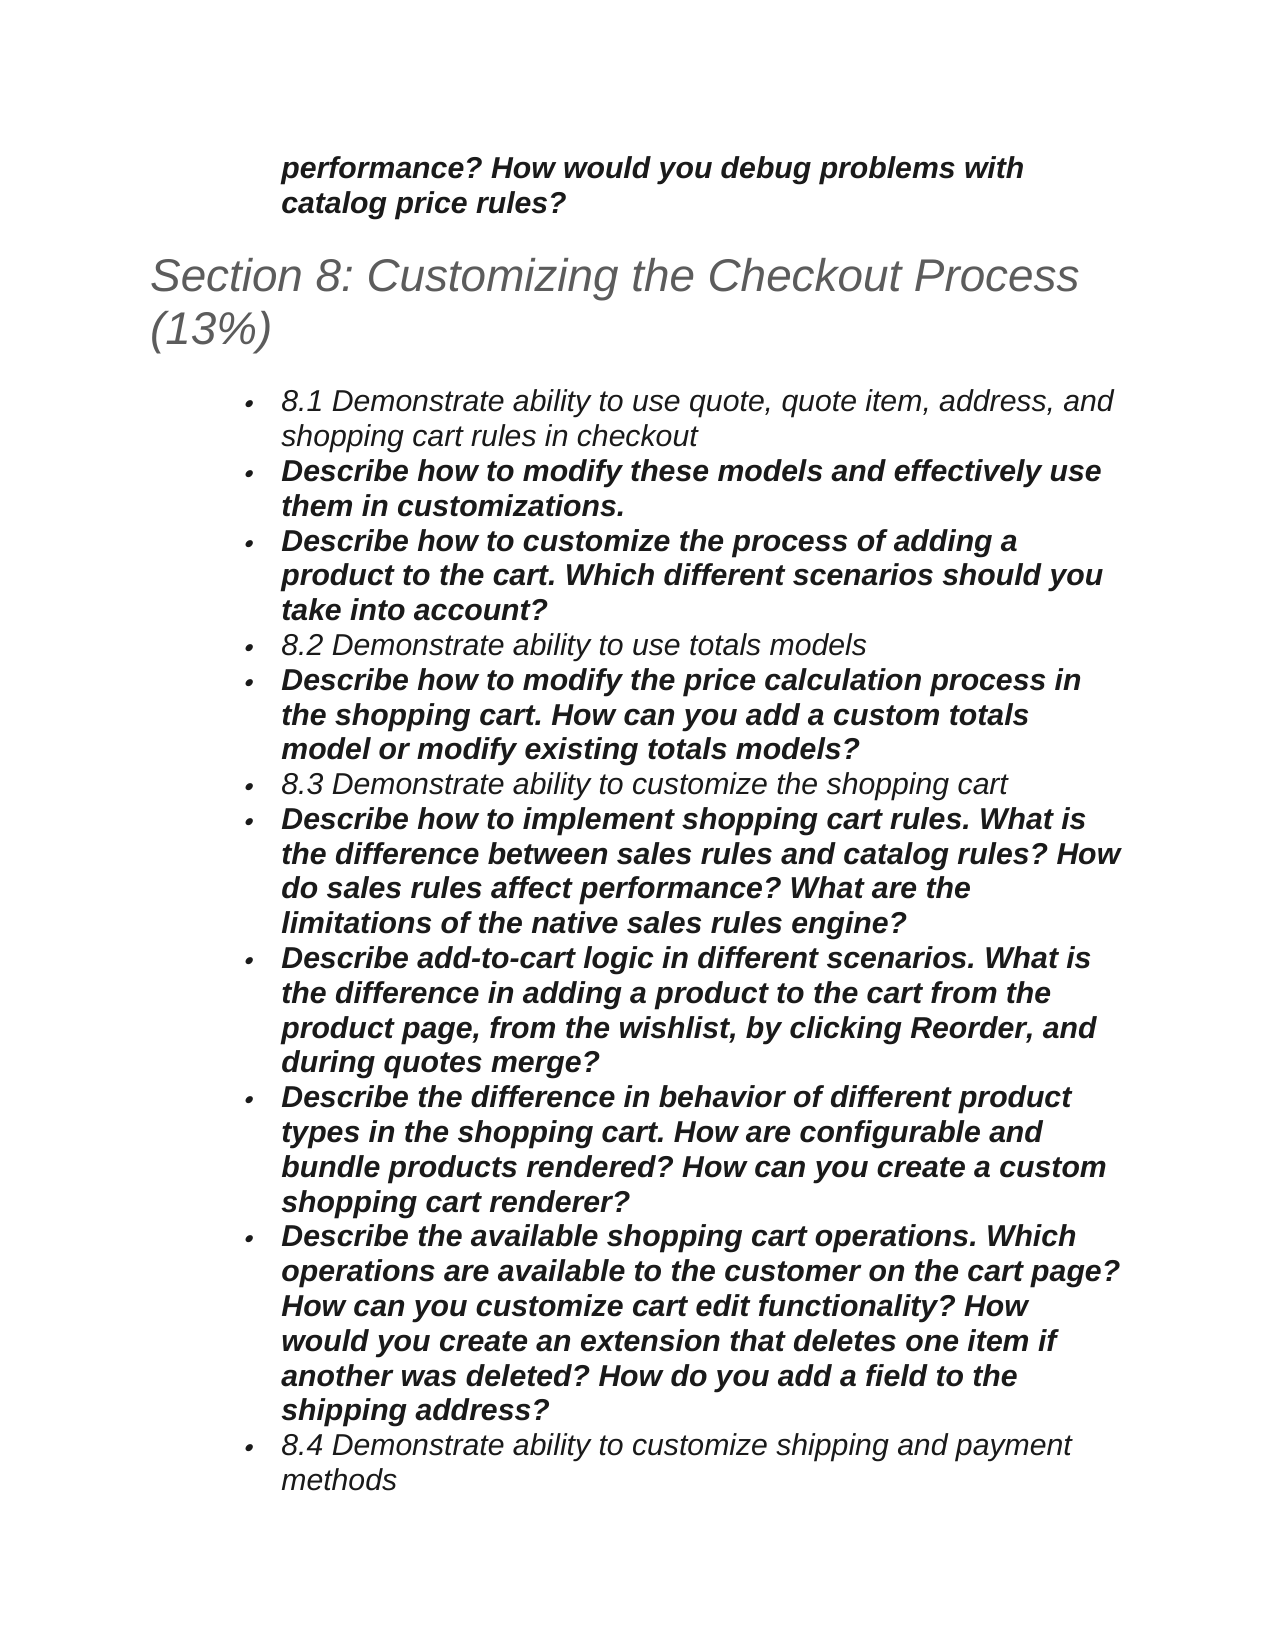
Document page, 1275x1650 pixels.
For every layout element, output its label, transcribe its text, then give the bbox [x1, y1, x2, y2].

text Section 8: Customizing the Checkout Process (13%) [150, 249, 1125, 354]
list Describe how to customize the process of adding a product to the cart. Which different scenarios should you take into account? [244, 522, 1125, 627]
list Describe how to modify these models and effectively use them in customizations. [244, 453, 1125, 522]
list 8.2 Demonstrate ability to use totals models [244, 627, 1125, 662]
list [244, 150, 1125, 219]
list 8.4 Demonstrate ability to customize shipping and payment methods [244, 1427, 1125, 1497]
list 8.3 Demonstrate ability to customize the shopping cart [244, 766, 1125, 801]
list Describe how to implement shopping cart rules. What is the difference between sales rules and catalog rules? How do sales rules affect performance? What are the limitations of the native sales rules engine? [244, 801, 1125, 940]
list Describe the difference in behavior of different product types in the shopping cart. How are configurable and bundle products rendered? How can you create a custom shopping cart renderer? [244, 1079, 1125, 1218]
list Describe the available shopping cart operations. Which operations are available to the customer on the cart page? How can you customize cart edit functionality? How would you create an extension that deletes one item if another was deleted? How do you add a field to the shipping address? [244, 1218, 1125, 1427]
list Describe add-to-cart logic in different scenarios. What is the difference in adding a product to the cart from the product page, from the wishlist, by clicking Reorder, and during quotes merge? [244, 940, 1125, 1079]
list 8.1 Demonstrate ability to use quote, quote item, address, and shopping cart rules in checkout [244, 383, 1125, 453]
list Describe how to modify the price calculation process in the shopping cart. How can you add a custom totals model or modify existing totals models? [244, 662, 1125, 766]
